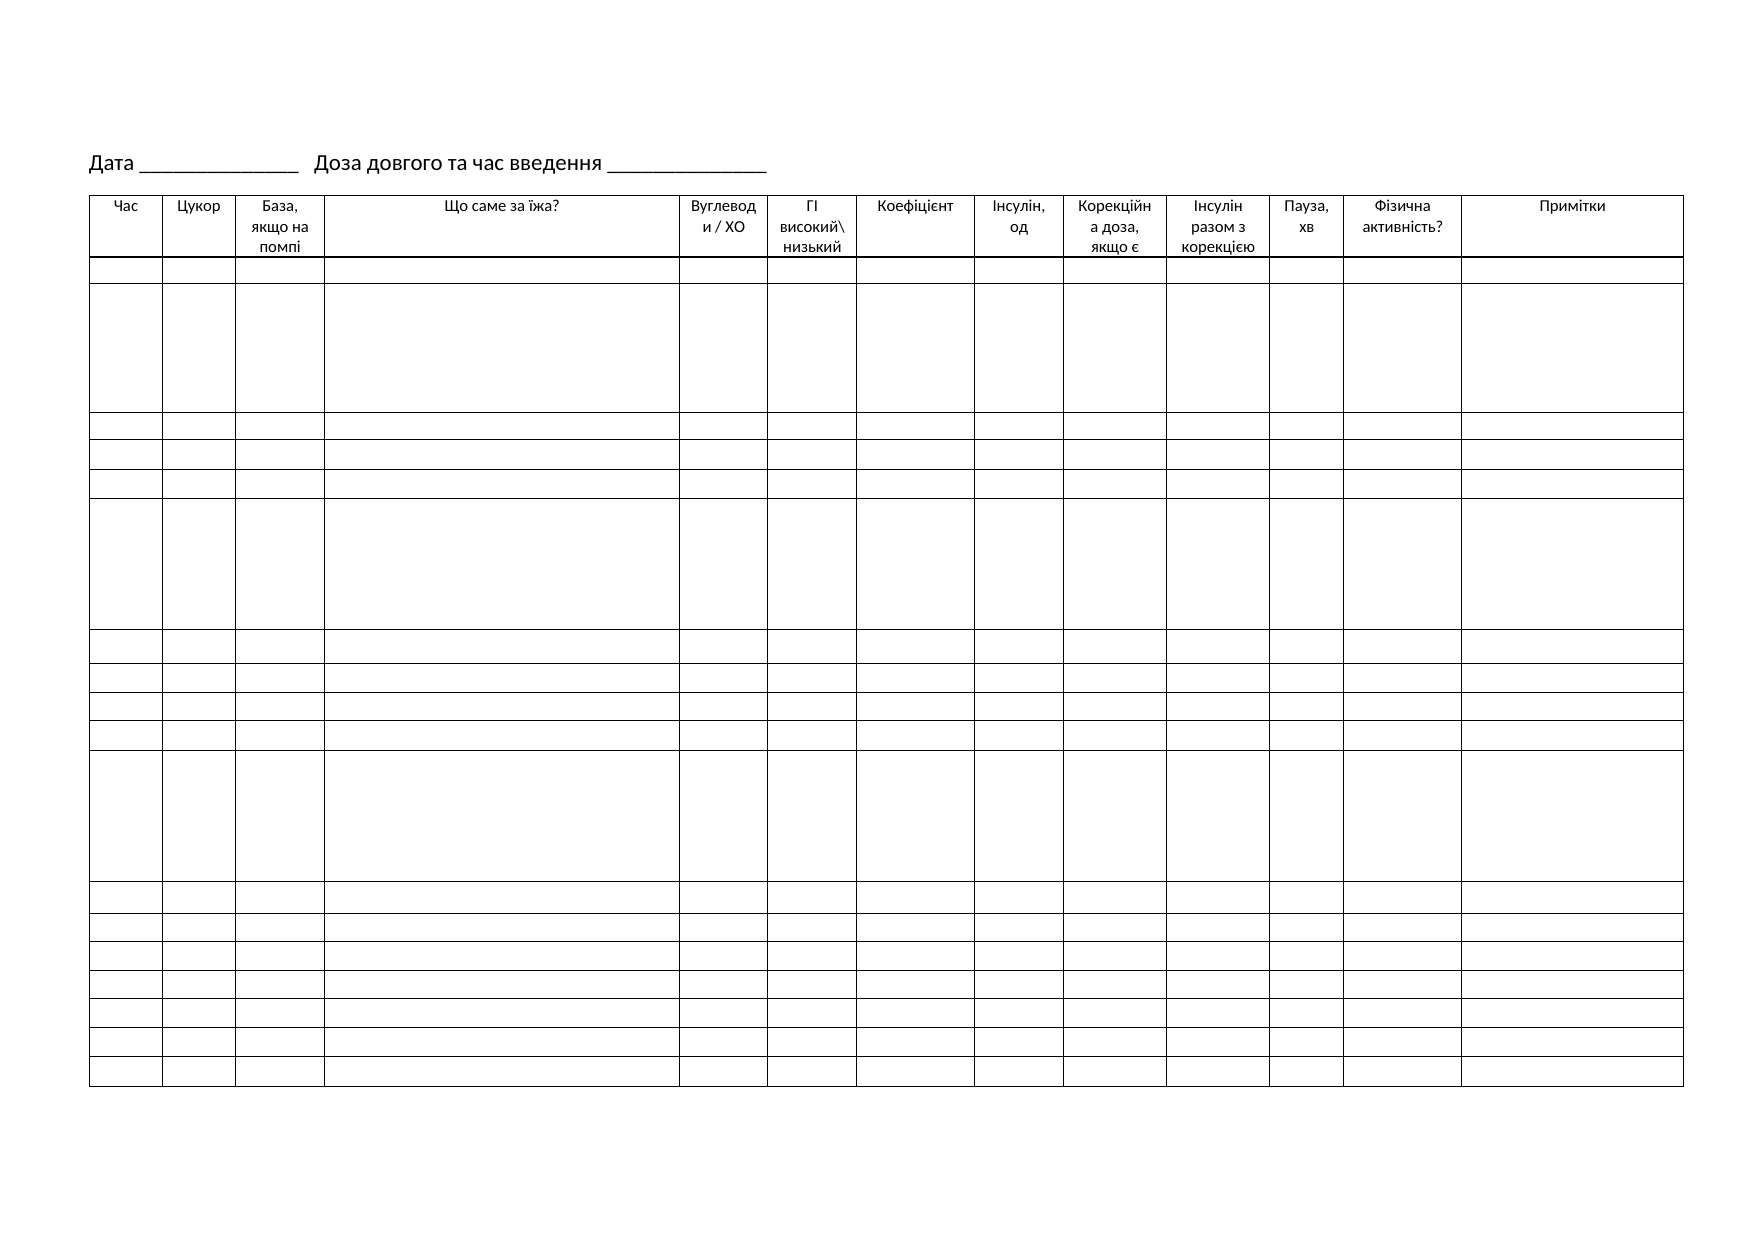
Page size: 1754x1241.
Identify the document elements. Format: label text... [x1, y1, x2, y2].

table_cell [163, 942, 235, 970]
table_cell [1344, 413, 1461, 439]
table_cell [857, 499, 974, 629]
table_cell [1064, 258, 1166, 283]
table_cell [1167, 751, 1269, 881]
table_cell [1462, 499, 1683, 629]
table_cell [975, 1057, 1063, 1086]
table_cell [1064, 440, 1166, 469]
table_header Пауза, хв [1270, 196, 1343, 256]
table_cell [1167, 971, 1269, 998]
table_cell [1167, 470, 1269, 497]
table_cell [1462, 882, 1683, 913]
table_cell [1344, 499, 1461, 629]
table_cell [857, 413, 974, 439]
table_header Інсулін, од [975, 196, 1063, 256]
table_cell [975, 1028, 1063, 1056]
table_cell [1064, 914, 1166, 941]
table_cell [236, 999, 324, 1027]
table_cell [768, 999, 856, 1027]
table_cell [1064, 721, 1166, 750]
table_cell [680, 999, 767, 1027]
table_cell [975, 882, 1063, 913]
table_cell [325, 470, 679, 497]
table_cell [680, 1057, 767, 1086]
table_header Фізична активність? [1344, 196, 1461, 256]
table_cell [1462, 721, 1683, 750]
table_cell [90, 721, 162, 750]
table_cell [975, 942, 1063, 970]
table_cell [1167, 258, 1269, 283]
table_cell [1462, 630, 1683, 663]
table_cell [236, 413, 324, 439]
table_cell [325, 413, 679, 439]
table_header Вуглеводи / ХО [680, 196, 767, 256]
table_cell [90, 258, 162, 283]
table_cell [325, 971, 679, 998]
table_cell [163, 751, 235, 881]
table_cell [1462, 693, 1683, 720]
table_cell [1270, 971, 1343, 998]
table_cell [975, 914, 1063, 941]
table_cell [680, 751, 767, 881]
table_cell [325, 999, 679, 1027]
table_cell [1344, 751, 1461, 881]
table_cell [163, 258, 235, 283]
table_cell [1167, 721, 1269, 750]
table_cell [1462, 284, 1683, 412]
table_cell [90, 942, 162, 970]
table_cell [857, 258, 974, 283]
table_cell [1167, 284, 1269, 412]
table_cell [1344, 440, 1461, 469]
table_cell [163, 999, 235, 1027]
text Дата ______________ Доза довгого та час введення ______________ [88, 148, 1665, 176]
table_cell [1344, 258, 1461, 283]
table_cell [1462, 751, 1683, 881]
table_cell [1270, 470, 1343, 497]
table_cell [1462, 1057, 1683, 1086]
table_cell [1167, 914, 1269, 941]
table_cell [325, 1028, 679, 1056]
table_cell [90, 440, 162, 469]
table_cell [1462, 664, 1683, 692]
table_cell [768, 971, 856, 998]
table_cell [975, 284, 1063, 412]
table_cell [90, 693, 162, 720]
table_cell [163, 413, 235, 439]
table_cell [325, 1057, 679, 1086]
table_cell [857, 440, 974, 469]
table_cell [680, 258, 767, 283]
table_cell [768, 440, 856, 469]
table_cell [768, 721, 856, 750]
table_cell [768, 284, 856, 412]
table_cell [768, 499, 856, 629]
table_cell [1270, 1028, 1343, 1056]
table_cell [90, 999, 162, 1027]
table_header Що саме за їжа? [325, 196, 679, 256]
table_header ГІ високий\низький [768, 196, 856, 256]
table_cell [163, 440, 235, 469]
table_cell [1344, 630, 1461, 663]
table_cell [975, 721, 1063, 750]
table_cell [1270, 942, 1343, 970]
table_cell [768, 1028, 856, 1056]
table_cell [1270, 664, 1343, 692]
table_cell [325, 751, 679, 881]
table_cell [680, 971, 767, 998]
table_cell [1270, 258, 1343, 283]
table_cell [163, 971, 235, 998]
table_cell [1064, 971, 1166, 998]
table_cell [1270, 914, 1343, 941]
table_cell [90, 630, 162, 663]
table_cell [1064, 942, 1166, 970]
table_cell [1462, 1028, 1683, 1056]
table_cell [1270, 284, 1343, 412]
table_cell [975, 664, 1063, 692]
table_cell [90, 499, 162, 629]
table_cell [90, 914, 162, 941]
table_cell [1344, 1057, 1461, 1086]
table_cell [236, 440, 324, 469]
table_cell [1344, 470, 1461, 497]
table_cell [1064, 751, 1166, 881]
table_cell [975, 499, 1063, 629]
table_cell [1064, 882, 1166, 913]
table_cell [857, 882, 974, 913]
table_cell [163, 284, 235, 412]
table_cell [1462, 999, 1683, 1027]
table_cell [975, 999, 1063, 1027]
table_cell [163, 630, 235, 663]
table_cell [1344, 721, 1461, 750]
table_cell [1344, 999, 1461, 1027]
table_cell [325, 630, 679, 663]
table_cell [163, 1057, 235, 1086]
table_cell [325, 914, 679, 941]
table_cell [163, 470, 235, 497]
table_cell [1064, 284, 1166, 412]
table_cell [1167, 664, 1269, 692]
table_cell [768, 258, 856, 283]
table_cell [325, 721, 679, 750]
table_cell [90, 413, 162, 439]
table_cell [1270, 999, 1343, 1027]
table_cell [325, 440, 679, 469]
table_cell [1270, 440, 1343, 469]
table_cell [1344, 882, 1461, 913]
table_cell [1167, 693, 1269, 720]
table_header Час [90, 196, 162, 256]
table_cell [857, 999, 974, 1027]
table_cell [1167, 1057, 1269, 1086]
table_cell [857, 942, 974, 970]
table_cell [90, 470, 162, 497]
table_cell [1270, 721, 1343, 750]
table_cell [857, 751, 974, 881]
table_header Інсулін разом з корекцією [1167, 196, 1269, 256]
table_cell [975, 971, 1063, 998]
table_cell [680, 499, 767, 629]
table_cell [1462, 914, 1683, 941]
table_header Примітки [1462, 196, 1683, 256]
table_cell [680, 630, 767, 663]
table_cell [857, 721, 974, 750]
table_cell [857, 914, 974, 941]
table_cell [1270, 693, 1343, 720]
table_cell [325, 664, 679, 692]
table_cell [325, 284, 679, 412]
table_cell [1344, 942, 1461, 970]
table_cell [1167, 1028, 1269, 1056]
table_cell [1167, 999, 1269, 1027]
table_cell [325, 882, 679, 913]
table_cell [1167, 882, 1269, 913]
table_cell [1344, 1028, 1461, 1056]
table_cell [680, 721, 767, 750]
table_cell [1462, 971, 1683, 998]
table_cell [1270, 882, 1343, 913]
table_cell [1344, 693, 1461, 720]
table_cell [325, 499, 679, 629]
table_cell [857, 630, 974, 663]
table_cell [236, 942, 324, 970]
table_cell [90, 971, 162, 998]
table_cell [236, 971, 324, 998]
table_cell [236, 664, 324, 692]
table_cell [680, 882, 767, 913]
table_header Коефіцієнт [857, 196, 974, 256]
table_cell [680, 693, 767, 720]
table_cell [90, 1057, 162, 1086]
table_cell [1462, 440, 1683, 469]
table_cell [163, 499, 235, 629]
table_cell [768, 882, 856, 913]
table_cell [163, 882, 235, 913]
table_cell [236, 499, 324, 629]
table_cell [975, 470, 1063, 497]
table_header База, якщо на помпі [236, 196, 324, 256]
table_cell [1064, 999, 1166, 1027]
table_cell [975, 258, 1063, 283]
table_cell [90, 882, 162, 913]
table_cell [236, 1057, 324, 1086]
table_cell [857, 470, 974, 497]
table_cell [325, 693, 679, 720]
table_cell [1064, 499, 1166, 629]
table_cell [1270, 1057, 1343, 1086]
table_cell [1064, 630, 1166, 663]
table_cell [857, 1057, 974, 1086]
table_cell [680, 440, 767, 469]
table_cell [1064, 470, 1166, 497]
table_cell [975, 440, 1063, 469]
table_cell [768, 751, 856, 881]
table_cell [857, 971, 974, 998]
table_cell [1462, 258, 1683, 283]
table_cell [1344, 664, 1461, 692]
table_cell [768, 630, 856, 663]
table_cell [1462, 942, 1683, 970]
table_cell [680, 470, 767, 497]
table_cell [975, 413, 1063, 439]
table_cell [1344, 914, 1461, 941]
table_cell [975, 630, 1063, 663]
table_cell [768, 413, 856, 439]
table_cell [236, 284, 324, 412]
table_cell [1462, 470, 1683, 497]
table_cell [1344, 284, 1461, 412]
table_cell [236, 258, 324, 283]
table_cell [236, 882, 324, 913]
table_cell [857, 1028, 974, 1056]
table_cell [236, 630, 324, 663]
table_cell [680, 664, 767, 692]
table_cell [1462, 413, 1683, 439]
table_cell [236, 751, 324, 881]
table_cell [325, 942, 679, 970]
table_cell [1064, 1028, 1166, 1056]
table_cell [680, 413, 767, 439]
table_cell [1064, 693, 1166, 720]
table_cell [857, 693, 974, 720]
table_cell [680, 914, 767, 941]
table_cell [1167, 440, 1269, 469]
table_cell [1064, 413, 1166, 439]
table_cell [90, 1028, 162, 1056]
table_cell [163, 693, 235, 720]
table_cell [768, 693, 856, 720]
table_cell [1167, 499, 1269, 629]
table_cell [768, 942, 856, 970]
table_cell [1270, 499, 1343, 629]
table_cell [163, 1028, 235, 1056]
table_cell [1064, 664, 1166, 692]
table_cell [1270, 413, 1343, 439]
table_header Цукор [163, 196, 235, 256]
table_cell [857, 664, 974, 692]
table_cell [975, 751, 1063, 881]
table_cell [1167, 413, 1269, 439]
table_cell [1270, 751, 1343, 881]
table_cell [768, 664, 856, 692]
table_cell [680, 1028, 767, 1056]
table_cell [768, 914, 856, 941]
table_cell [163, 664, 235, 692]
table_cell [768, 1057, 856, 1086]
table_cell [236, 721, 324, 750]
table_cell [236, 914, 324, 941]
table_cell [236, 1028, 324, 1056]
table_cell [857, 284, 974, 412]
table_cell [325, 258, 679, 283]
table_cell [680, 942, 767, 970]
table_cell [90, 284, 162, 412]
table_cell [975, 693, 1063, 720]
table_cell [1167, 942, 1269, 970]
table_cell [1064, 1057, 1166, 1086]
table_cell [90, 751, 162, 881]
table_header Корекційна доза, якщо є [1064, 196, 1166, 256]
table_cell [768, 470, 856, 497]
table_cell [163, 914, 235, 941]
table_cell [90, 664, 162, 692]
table_cell [163, 721, 235, 750]
table_cell [1167, 630, 1269, 663]
table_cell [236, 470, 324, 497]
table_cell [236, 693, 324, 720]
table_cell [1270, 630, 1343, 663]
table_cell [1344, 971, 1461, 998]
table_cell [680, 284, 767, 412]
